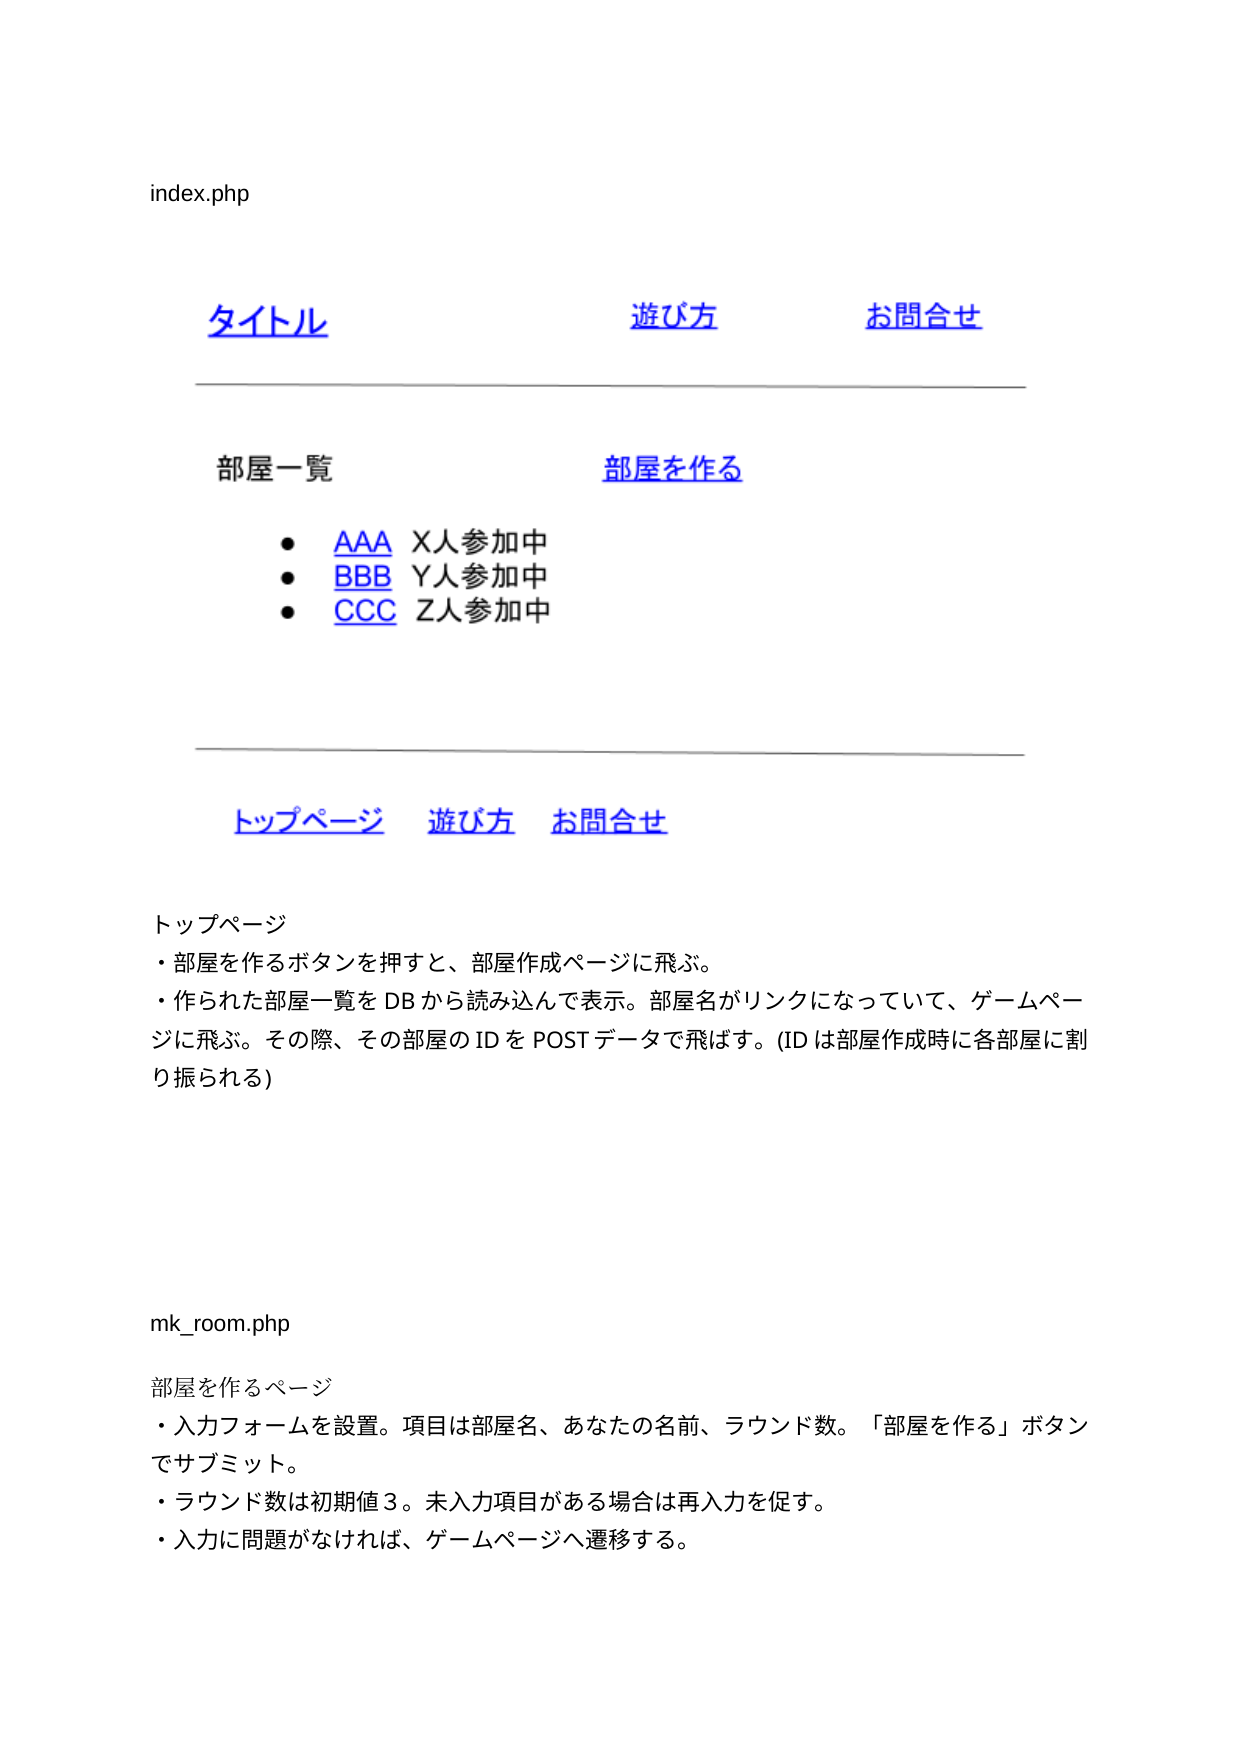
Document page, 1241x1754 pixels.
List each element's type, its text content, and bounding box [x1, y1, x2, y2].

text ・入力フォームを設置。項目は部屋名、あなたの名前、ラウンド数。「部屋を作る」ボタンでサブミット。 [150, 1408, 1090, 1479]
text mk_room.php [150, 1309, 1090, 1336]
text トップページ [150, 907, 1090, 940]
text 部屋を作るページ [150, 1370, 1090, 1403]
text ・入力に問題がなければ、ゲームページへ遷移する。 [150, 1522, 1090, 1555]
text ・作られた部屋一覧をDBから読み込んで表示。部屋名がリンクになっていて、ゲームページに飛ぶ。その際、その部屋のIDをPOSTデータで飛ばす。(IDは部屋作成時に各部屋に割り振られる) [150, 983, 1090, 1093]
text ・部屋を作るボタンを押すと、部屋作成ページに飛ぶ。 [150, 945, 1090, 978]
picture [150, 270, 1091, 873]
text ・ラウンド数は初期値３。未入力項目がある場合は再入力を促す。 [150, 1484, 1090, 1517]
text index.php [150, 180, 1090, 207]
